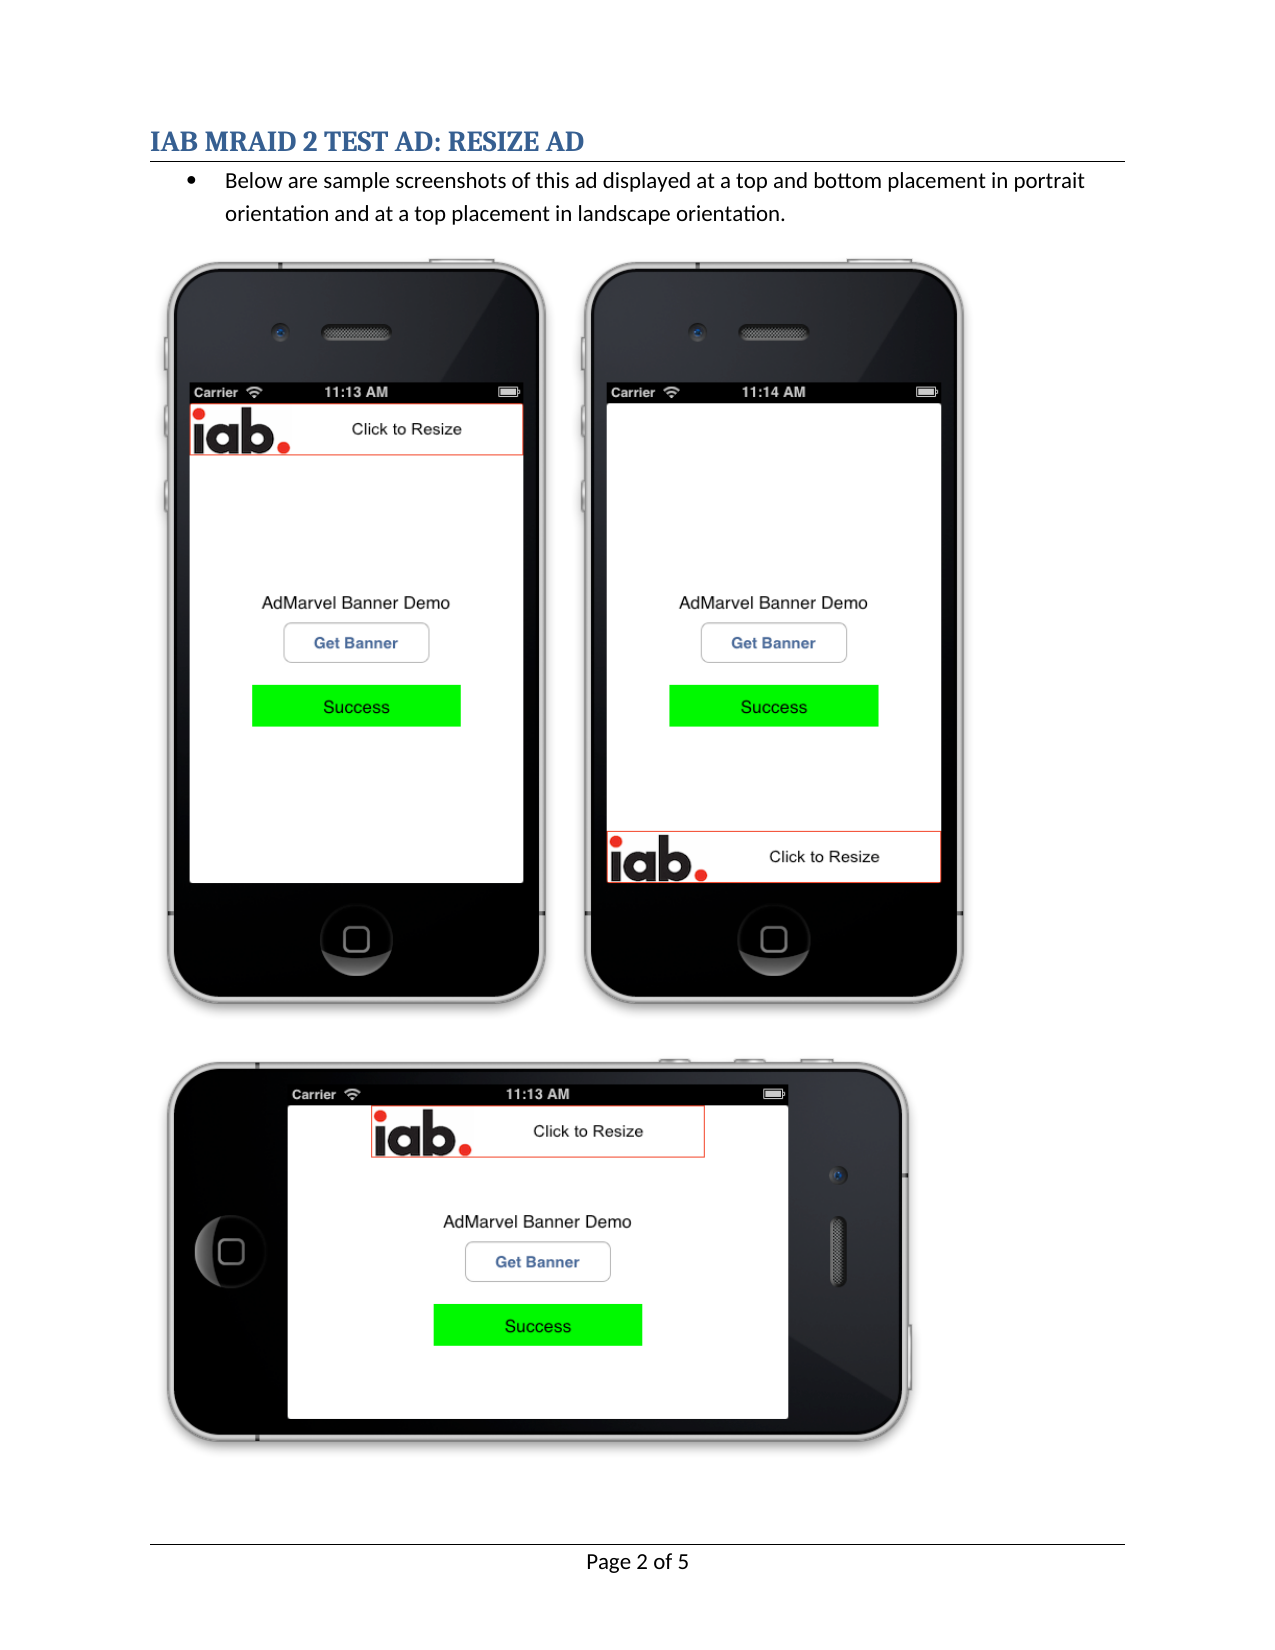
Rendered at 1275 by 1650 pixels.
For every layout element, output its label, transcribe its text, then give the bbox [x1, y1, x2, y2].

list Below are sample screenshots of this ad displayed at a top and bottom placement in portrait orientation and at a top placement in landscape orientation. [187, 167, 1125, 227]
picture [567, 251, 981, 1027]
picture [150, 251, 563, 1027]
picture [150, 1051, 926, 1465]
